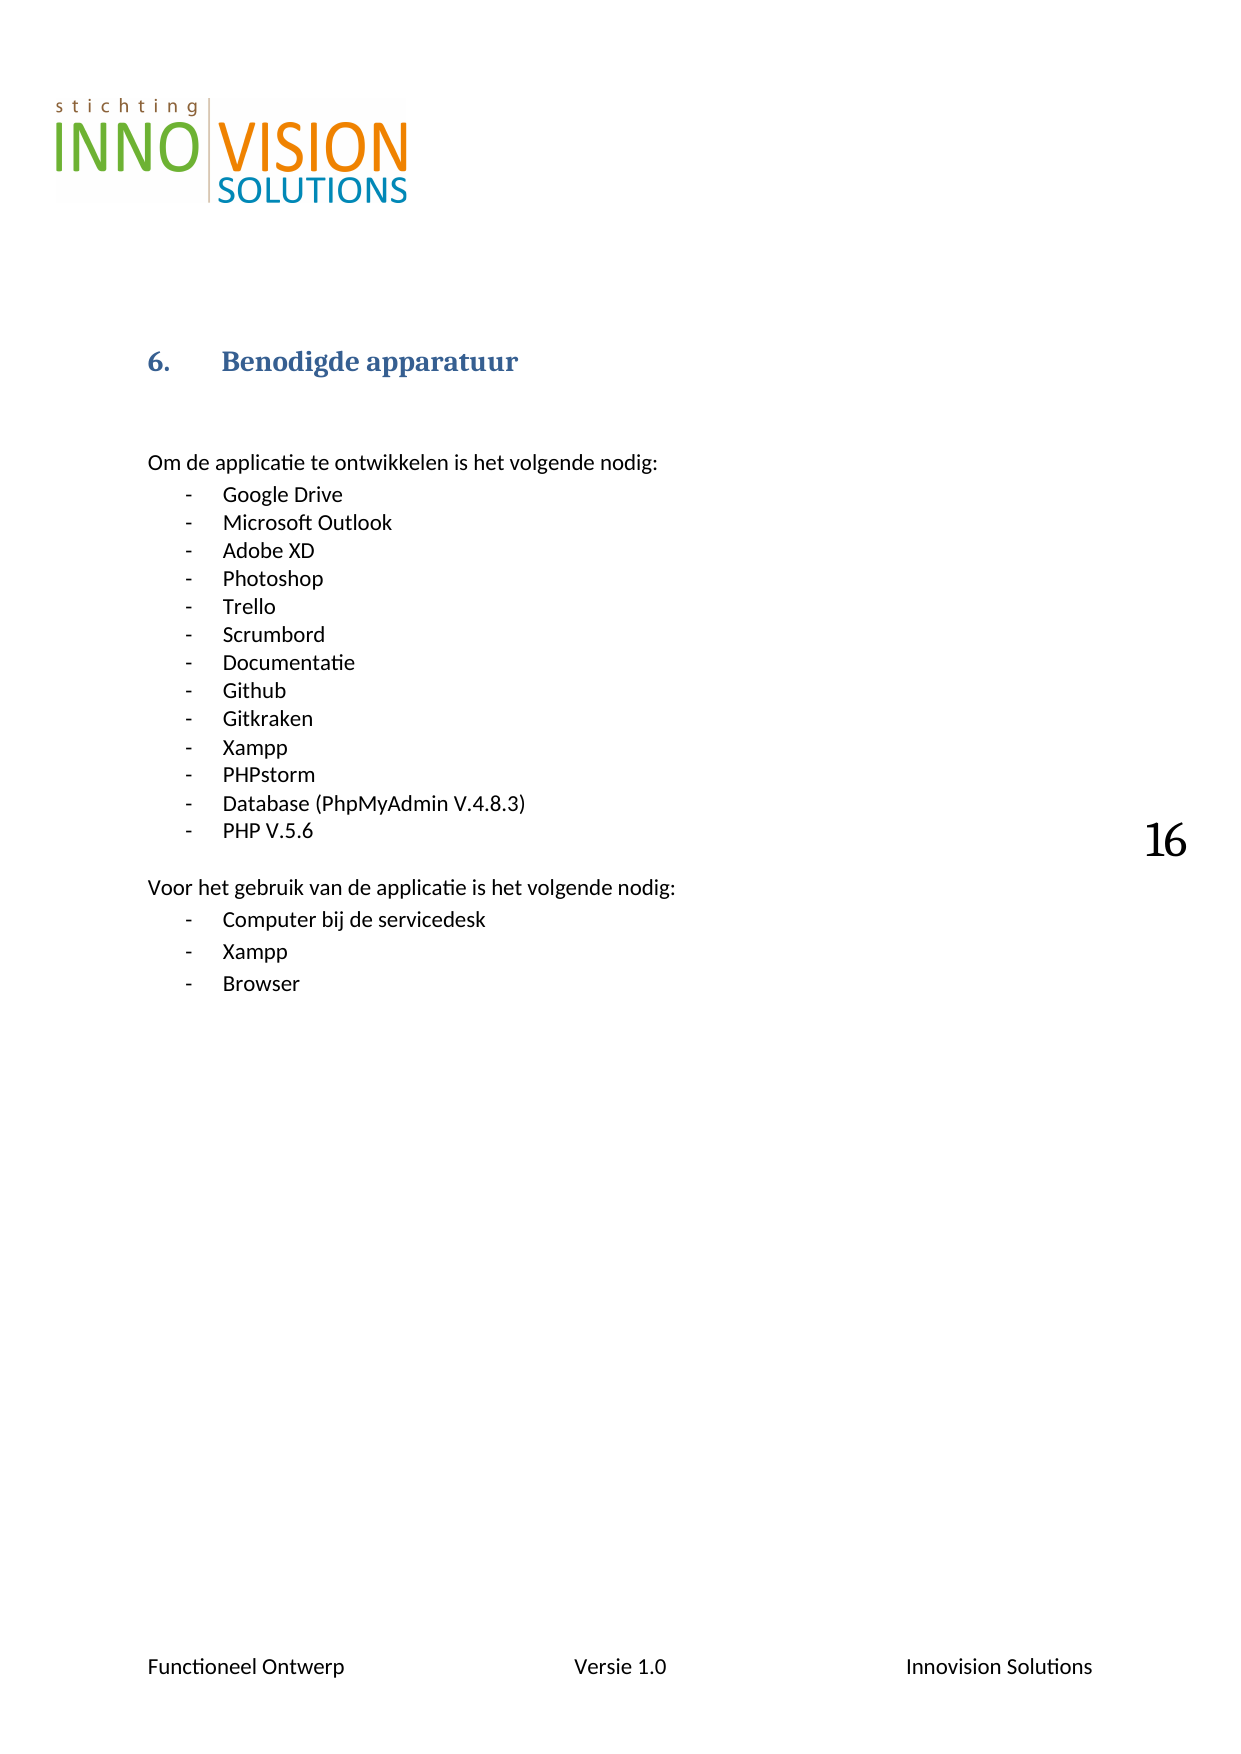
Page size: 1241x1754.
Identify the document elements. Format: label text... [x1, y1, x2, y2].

list Documentatie [185, 648, 1092, 677]
picture [371, 186, 381, 203]
picture [242, 181, 257, 200]
list Database (PhpMyAdmin V.4.8.3) [185, 789, 1092, 817]
list Computer bij de servicedesk [185, 905, 1092, 933]
list Xampp [185, 733, 1092, 761]
list Adobe XD [185, 536, 1092, 564]
text Om de applicatie te ontwikkelen is het volgende nodig: [148, 448, 1092, 476]
list Photoshop [185, 564, 1092, 592]
list Google Drive [185, 480, 1092, 508]
list PHP V.5.6 [185, 817, 1092, 845]
list Gitkraken [185, 704, 1092, 733]
text Voor het gebruik van de applicatie is het volgende nodig: [148, 873, 1092, 901]
picture [342, 181, 357, 200]
picture [56, 98, 407, 203]
list Trello [185, 592, 1092, 621]
list Scrumbord [185, 621, 1092, 648]
list Microsoft Outlook [185, 508, 1092, 536]
list Github [185, 677, 1092, 704]
list Browser [185, 969, 1092, 997]
subtitle 6. Benodigde apparatuur [148, 345, 1092, 379]
list PHPstorm [185, 761, 1092, 789]
list Xampp [185, 937, 1092, 965]
